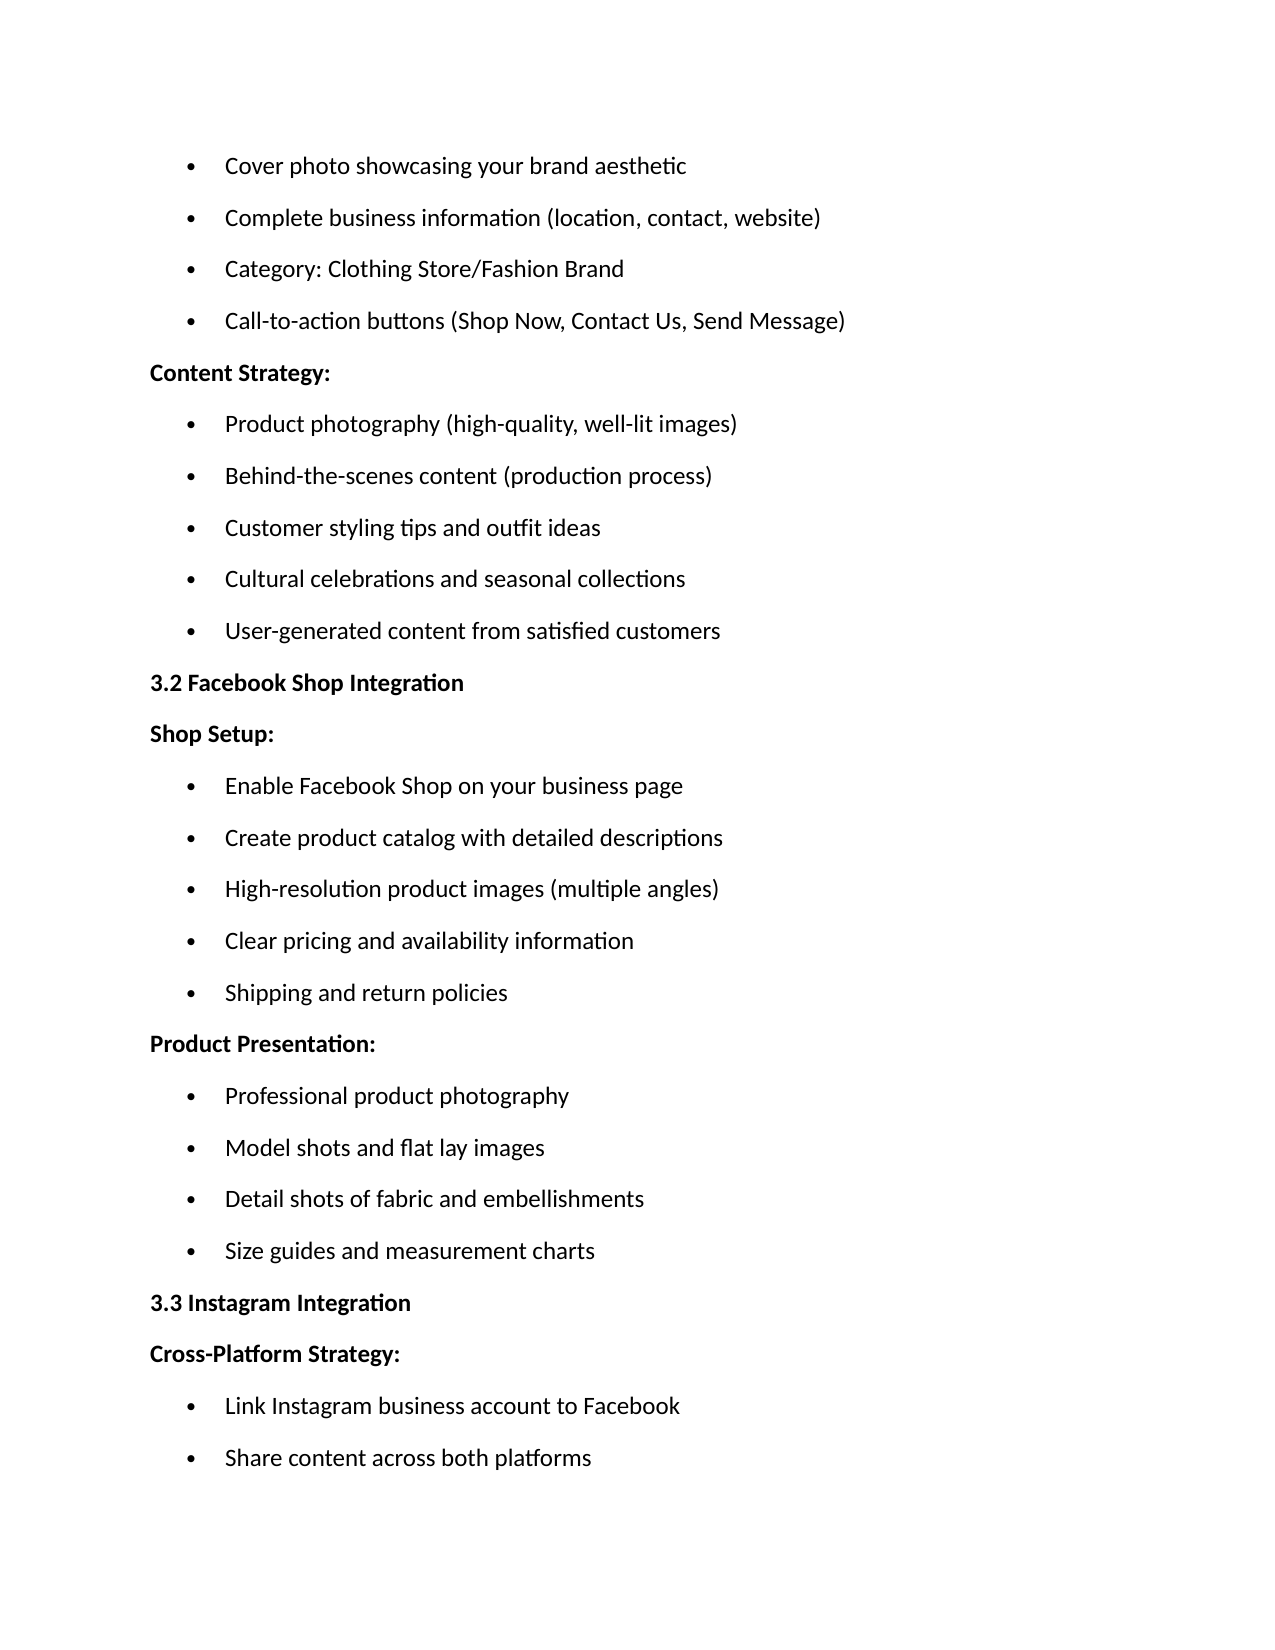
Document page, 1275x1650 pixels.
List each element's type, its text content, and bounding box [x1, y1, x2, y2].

text Product Presentation: [150, 1028, 1125, 1059]
list Enable Facebook Shop on your business page [187, 770, 1125, 801]
list Product photography (high-quality, well-lit images) [187, 408, 1125, 439]
list Size guides and measurement charts [187, 1235, 1125, 1266]
list Call-to-action buttons (Shop Now, Contact Us, Send Message) [187, 305, 1125, 336]
list Detail shots of fabric and embellishments [187, 1183, 1125, 1214]
list Cultural celebrations and seasonal collections [187, 563, 1125, 594]
list User-generated content from satisfied customers [187, 615, 1125, 646]
list High-resolution product images (multiple angles) [187, 873, 1125, 904]
list Cover photo showcasing your brand aesthetic [187, 150, 1125, 181]
text Content Strategy: [150, 357, 1125, 387]
text Cross-Platform Strategy: [150, 1338, 1125, 1369]
list Share content across both platforms [187, 1442, 1125, 1472]
list Link Instagram business account to Facebook [187, 1390, 1125, 1421]
list Clear pricing and availability information [187, 925, 1125, 956]
list Customer styling tips and outfit ideas [187, 512, 1125, 542]
list Complete business information (location, contact, website) [187, 202, 1125, 232]
text 3.3 Instagram Integration [150, 1287, 1125, 1317]
list Model shots and flat lay images [187, 1132, 1125, 1162]
text 3.2 Facebook Shop Integration [150, 667, 1125, 697]
text Shop Setup: [150, 718, 1125, 749]
list Professional product photography [187, 1080, 1125, 1111]
list Create product catalog with detailed descriptions [187, 822, 1125, 852]
list Category: Clothing Store/Fashion Brand [187, 253, 1125, 284]
list Shipping and return policies [187, 977, 1125, 1007]
list Behind-the-scenes content (production process) [187, 460, 1125, 491]
